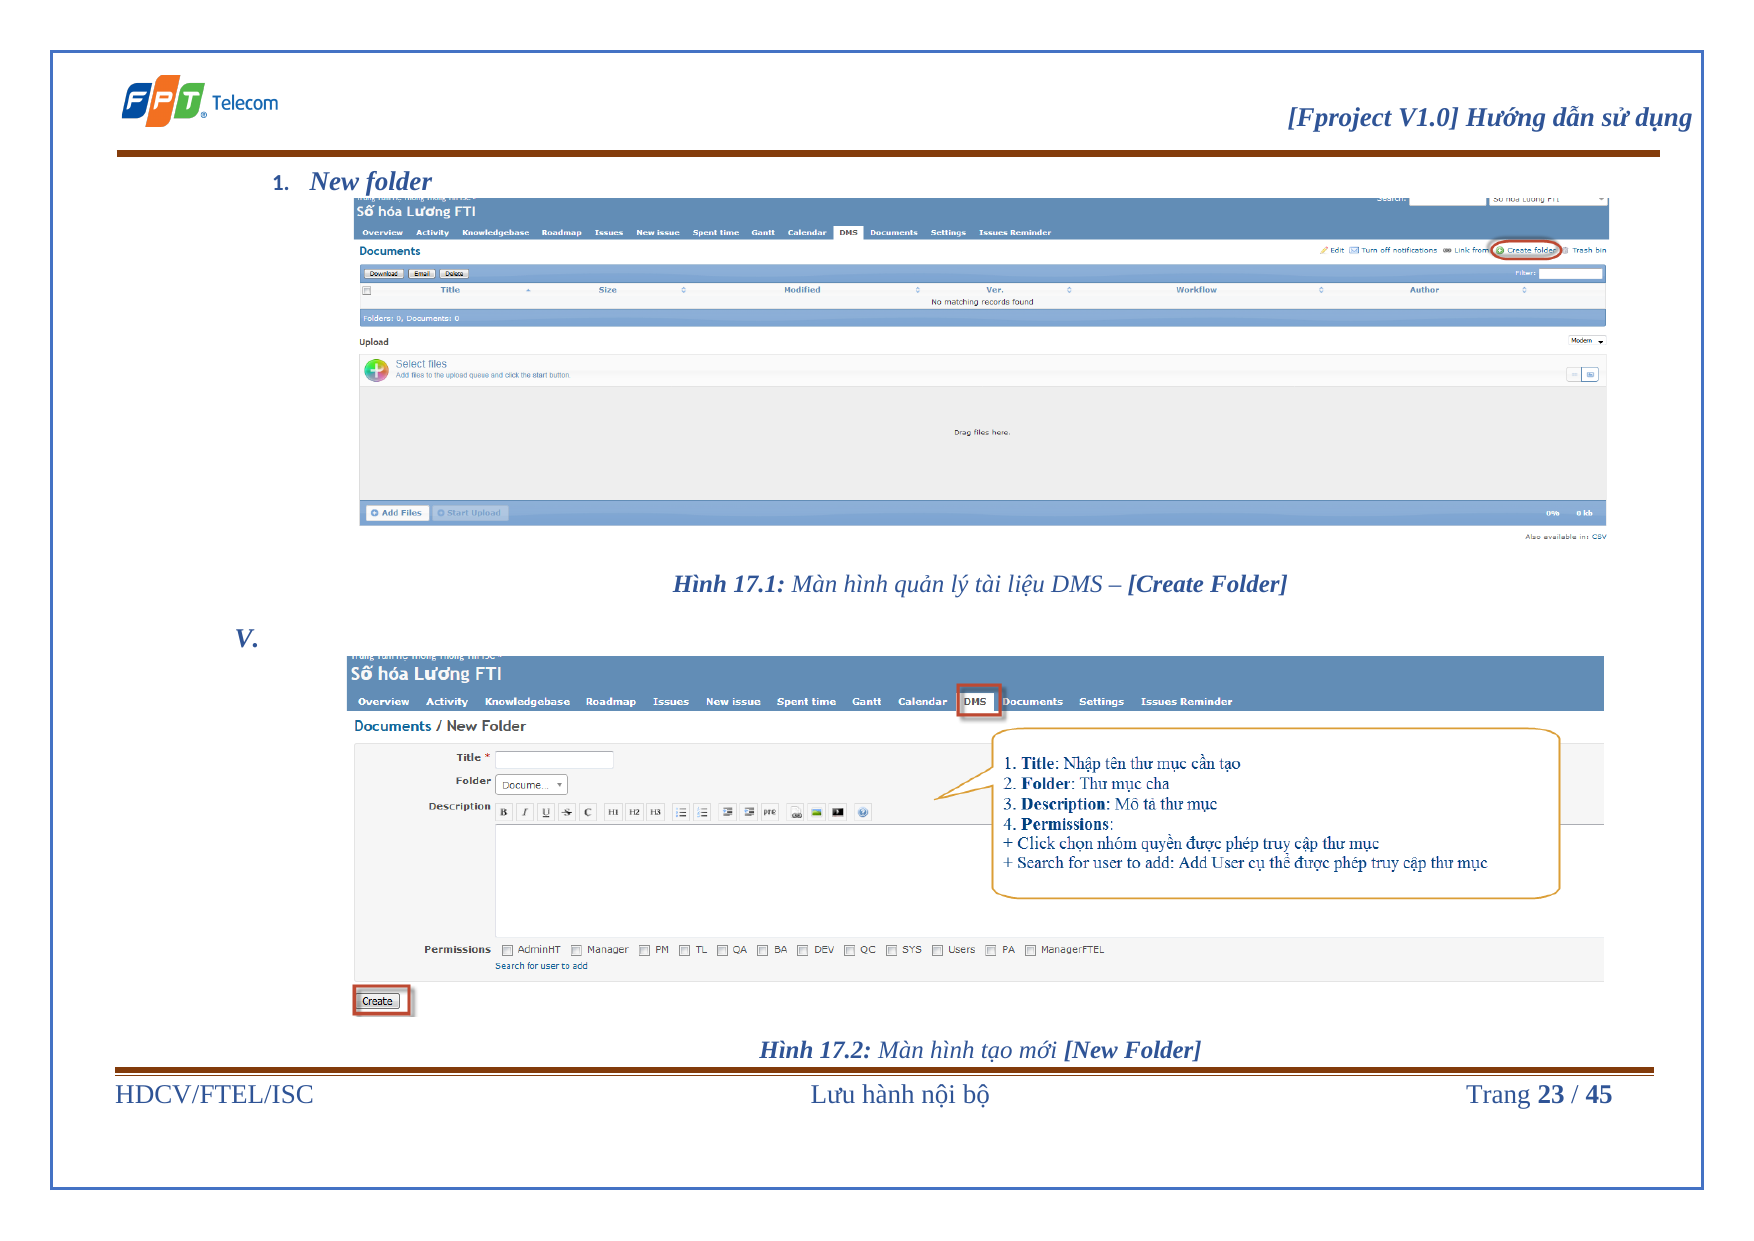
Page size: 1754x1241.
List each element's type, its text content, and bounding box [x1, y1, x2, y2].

picture [121, 75, 278, 127]
picture [346, 656, 1604, 1017]
picture [353, 198, 1610, 550]
subtitle New folder [272, 165, 1654, 196]
text Hình 17.1: Màn hình quản lý tài liệu DMS – [Create Folder] [309, 569, 1654, 597]
text Hình 17.2: Màn hình tạo mới [New Folder] [309, 1036, 1654, 1064]
